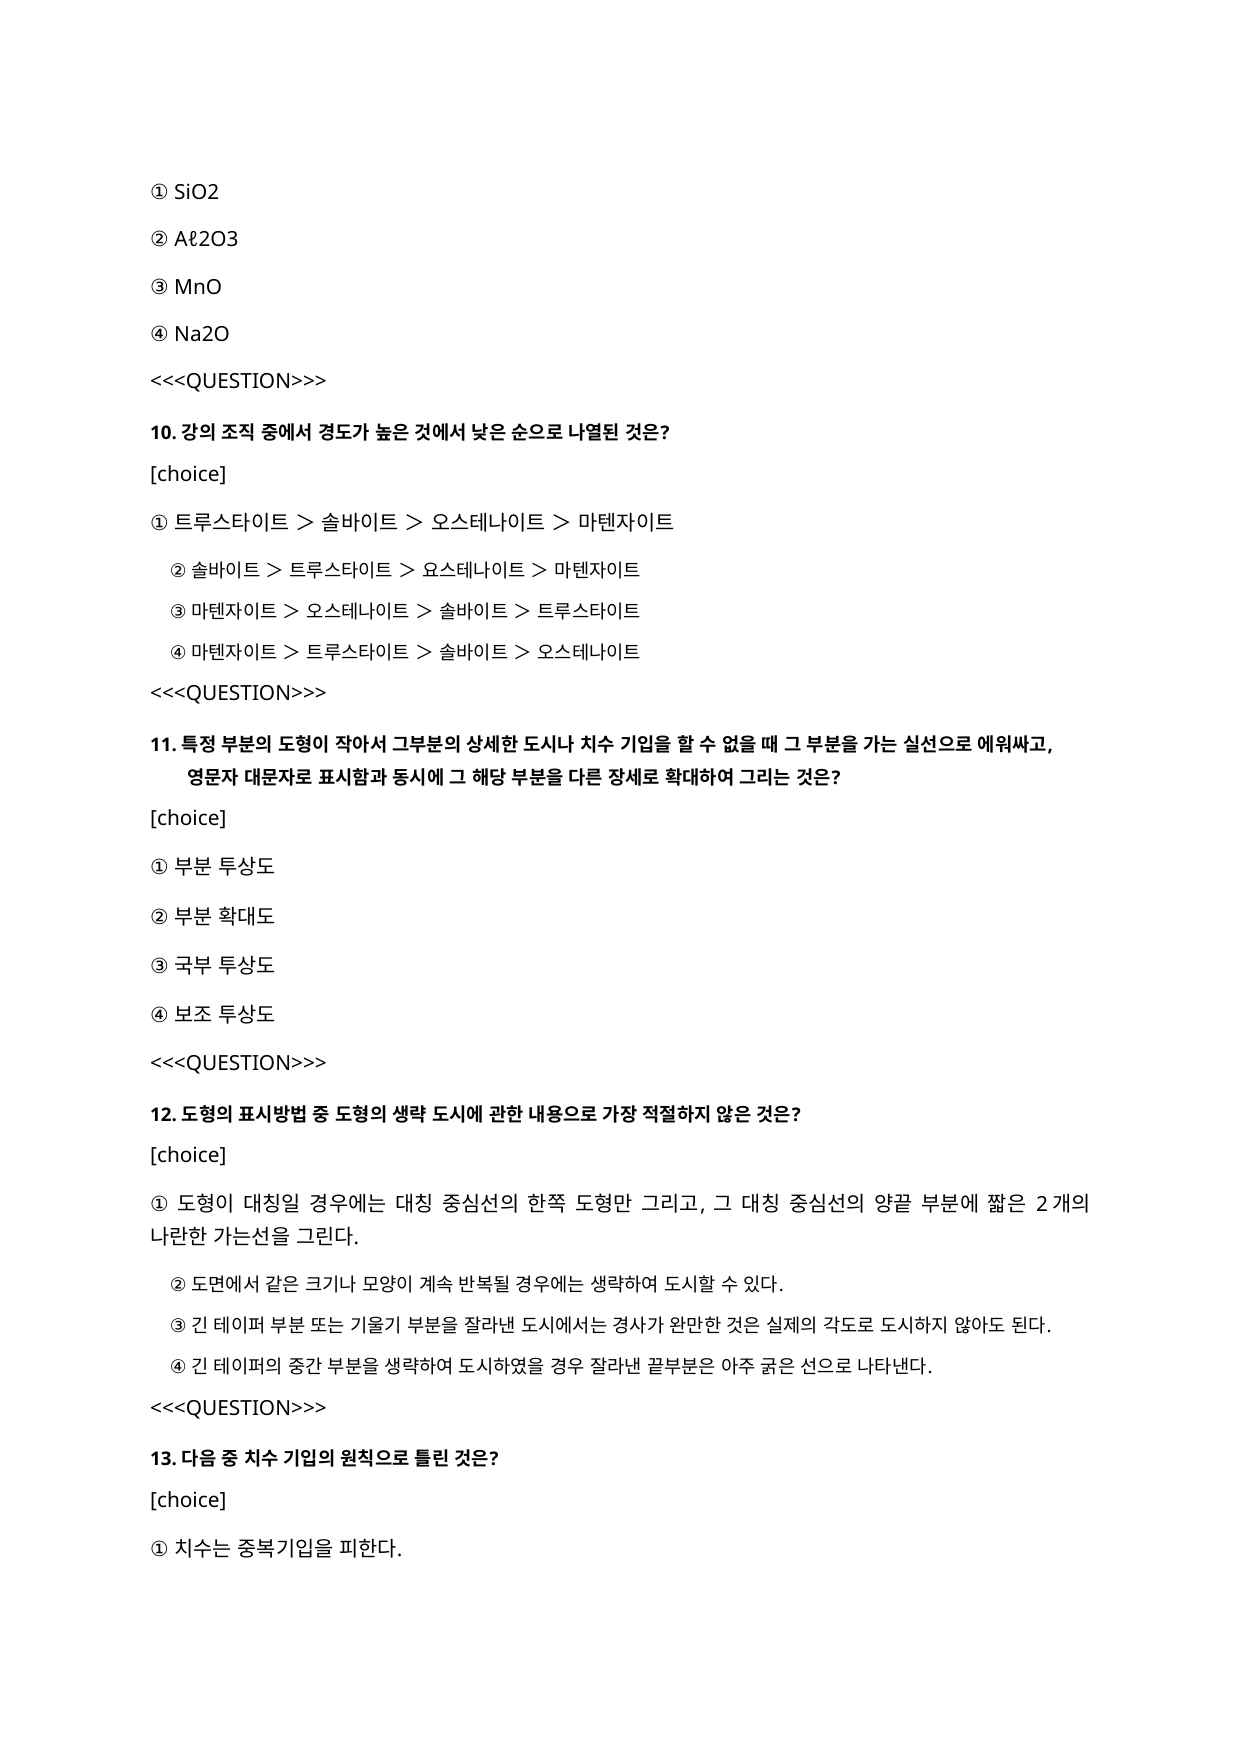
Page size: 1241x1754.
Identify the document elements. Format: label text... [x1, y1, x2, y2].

text ① 부분 투상도 [150, 851, 1090, 881]
text 13. 다음 중 치수 기입의 원칙으로 틀린 것은? [150, 1444, 1090, 1471]
text <<<QUESTION>>> [150, 366, 1090, 395]
text ② 부분 확대도 [150, 900, 1090, 930]
text ③ 마텐자이트 ＞ 오스테나이트 ＞ 솔바이트 ＞ 트루스타이트 [150, 596, 1090, 623]
text [choice] [150, 1140, 1090, 1169]
text [choice] [150, 803, 1090, 832]
text ① SiO2 [150, 177, 1090, 206]
text ④ Na2O [150, 319, 1090, 347]
text <<<QUESTION>>> [150, 1048, 1090, 1076]
text 10. 강의 조직 중에서 경도가 높은 것에서 낮은 순으로 나열된 것은? [150, 418, 1090, 445]
text 11. 특정 부분의 도형이 작아서 그부분의 상세한 도시나 치수 기입을 할 수 없을 때 그 부분을 가는 실선으로 에워싸고, 영문자 대문자로 표시함과 동시에 그 해당 부분을 다른 장세로 확대하여 그리는 것은? [150, 730, 1090, 789]
text ④ 마텐자이트 ＞ 트루스타이트 ＞ 솔바이트 ＞ 오스테나이트 [150, 637, 1090, 664]
text ① 트루스타이트 ＞ 솔바이트 ＞ 오스테나이트 ＞ 마텐자이트 [150, 506, 1090, 536]
text ④ 보조 투상도 [150, 999, 1090, 1029]
text ③ 국부 투상도 [150, 949, 1090, 979]
text ② 솔바이트 ＞ 트루스타이트 ＞ 요스테나이트 ＞ 마텐자이트 [150, 555, 1090, 583]
text ② Aℓ2O3 [150, 224, 1090, 253]
text ③ 긴 테이퍼 부분 또는 기울기 부분을 잘라낸 도시에서는 경사가 완만한 것은 실제의 각도로 도시하지 않아도 된다. [150, 1311, 1090, 1338]
text [choice] [150, 1485, 1090, 1513]
text ② 도면에서 같은 크기나 모양이 계속 반복될 경우에는 생략하여 도시할 수 있다. [150, 1270, 1090, 1297]
text ③ MnO [150, 272, 1090, 300]
text ① 치수는 중복기입을 피한다. [150, 1532, 1090, 1563]
text 12. 도형의 표시방법 중 도형의 생략 도시에 관한 내용으로 가장 적절하지 않은 것은? [150, 1099, 1090, 1127]
text <<<QUESTION>>> [150, 1393, 1090, 1421]
text <<<QUESTION>>> [150, 678, 1090, 707]
text [choice] [150, 459, 1090, 487]
text ④ 긴 테이퍼의 중간 부분을 생략하여 도시하였을 경우 잘라낸 끝부분은 아주 굵은 선으로 나타낸다. [150, 1352, 1090, 1379]
text ① 도형이 대칭일 경우에는 대칭 중심선의 한쪽 도형만 그리고, 그 대칭 중심선의 양끝 부분에 짧은 2개의 나란한 가는선을 그린다. [150, 1188, 1090, 1251]
